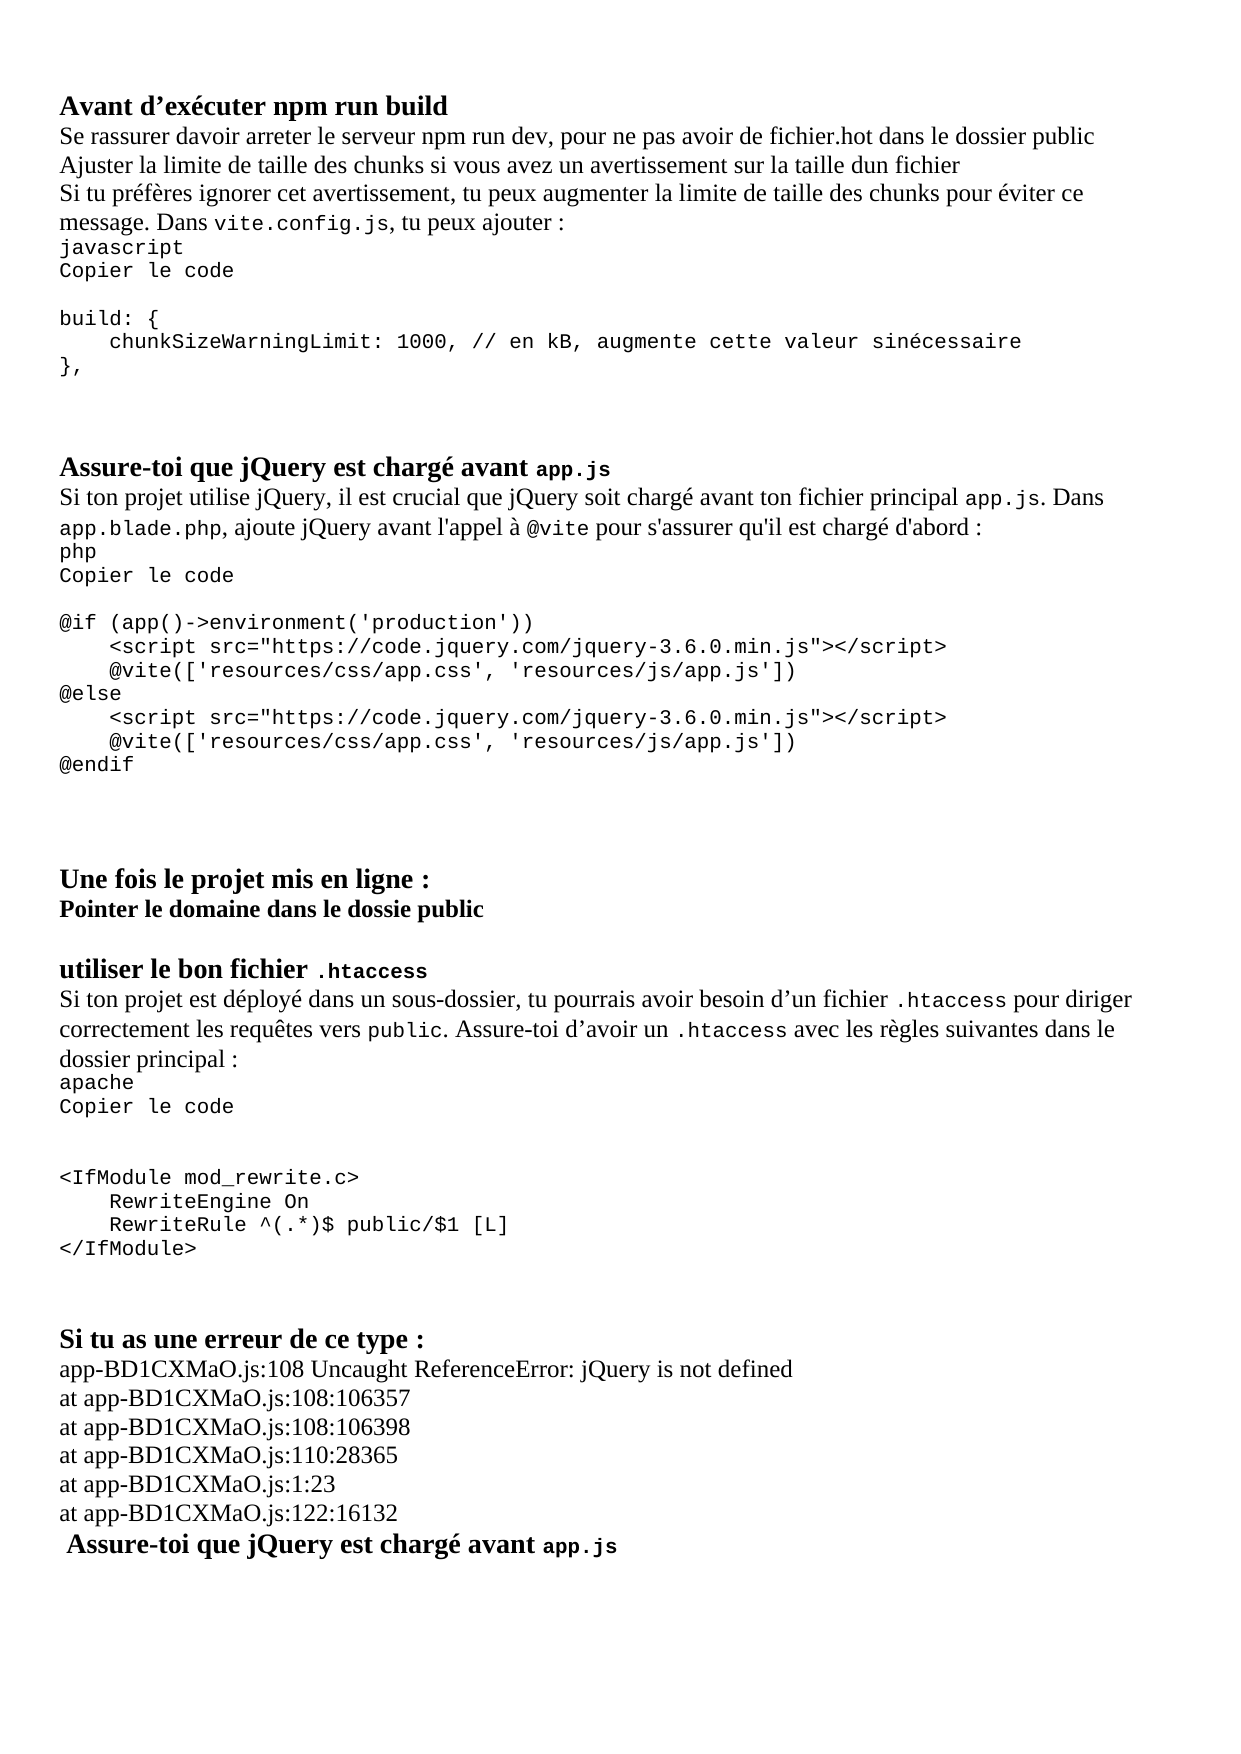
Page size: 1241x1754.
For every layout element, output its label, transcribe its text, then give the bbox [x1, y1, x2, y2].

text @vite(['resources/css/app.css', 'resources/js/app.js']) [59, 731, 1167, 754]
text @vite(['resources/css/app.css', 'resources/js/app.js']) [59, 660, 1167, 683]
text php [59, 541, 1167, 565]
subtitle Si tu as une erreur de ce type : [59, 1322, 1167, 1354]
text </IfModule> [59, 1238, 1167, 1262]
text @endif [59, 754, 1167, 778]
subtitle at app-BD1CXMaO.js:122:16132 [59, 1498, 1167, 1527]
text RewriteEngine On [59, 1191, 1167, 1214]
text <script src="https://code.jquery.com/jquery-3.6.0.min.js"></script> [59, 707, 1167, 731]
text Si ton projet utilise jQuery, il est crucial que jQuery soit chargé avant ton fichier principal app.js. Dans app.blade.php, ajoute jQuery avant l'appel à @vite pour s'assurer qu'il est chargé d'abord : [59, 482, 1167, 541]
text @if (app()->environment('production')) [59, 612, 1167, 636]
subtitle app-BD1CXMaO.js:108 Uncaught ReferenceError: jQuery is not defined [59, 1354, 1167, 1383]
subtitle at app-BD1CXMaO.js:108:106398 [59, 1412, 1167, 1441]
subtitle Une fois le projet mis en ligne : [59, 862, 1167, 894]
text <IfModule mod_rewrite.c> [59, 1167, 1167, 1191]
text Se rassurer davoir arreter le serveur npm run dev, pour ne pas avoir de fichier.hot dans le dossier public [59, 121, 1167, 150]
subtitle Assure-toi que jQuery est chargé avant app.js [59, 1527, 1167, 1559]
subtitle at app-BD1CXMaO.js:1:23 [59, 1469, 1167, 1498]
subtitle Pointer le domaine dans le dossie public [59, 894, 1167, 923]
text Si tu préfères ignorer cet avertissement, tu peux augmenter la limite de taille des chunks pour éviter ce message. Dans vite.config.js, tu peux ajouter : [59, 178, 1167, 237]
text build: { [59, 308, 1167, 331]
subtitle Assure-toi que jQuery est chargé avant app.js [59, 450, 1167, 482]
text Ajuster la limite de taille des chunks si vous avez un avertissement sur la taille dun fichier [59, 150, 1167, 178]
subtitle at app-BD1CXMaO.js:108:106357 [59, 1383, 1167, 1412]
subtitle utiliser le bon fichier .htaccess [59, 952, 1167, 984]
text Copier le code [59, 1096, 1167, 1120]
text @else [59, 683, 1167, 707]
text apache [59, 1072, 1167, 1096]
text Avant d’exécuter npm run build [59, 89, 1167, 121]
text javascript [59, 237, 1167, 261]
text Copier le code [59, 261, 1167, 284]
text Copier le code [59, 565, 1167, 589]
text chunkSizeWarningLimit: 1000, // en kB, augmente cette valeur sinécessaire [59, 331, 1167, 355]
text }, [59, 355, 1167, 379]
text RewriteRule ^(.*)$ public/$1 [L] [59, 1214, 1167, 1238]
text Si ton projet est déployé dans un sous-dossier, tu pourrais avoir besoin d’un fichier .htaccess pour diriger correctement les requêtes vers public. Assure-toi d’avoir un .htaccess avec les règles suivantes dans le dossier principal : [59, 984, 1167, 1072]
subtitle at app-BD1CXMaO.js:110:28365 [59, 1441, 1167, 1469]
text <script src="https://code.jquery.com/jquery-3.6.0.min.js"></script> [59, 636, 1167, 660]
